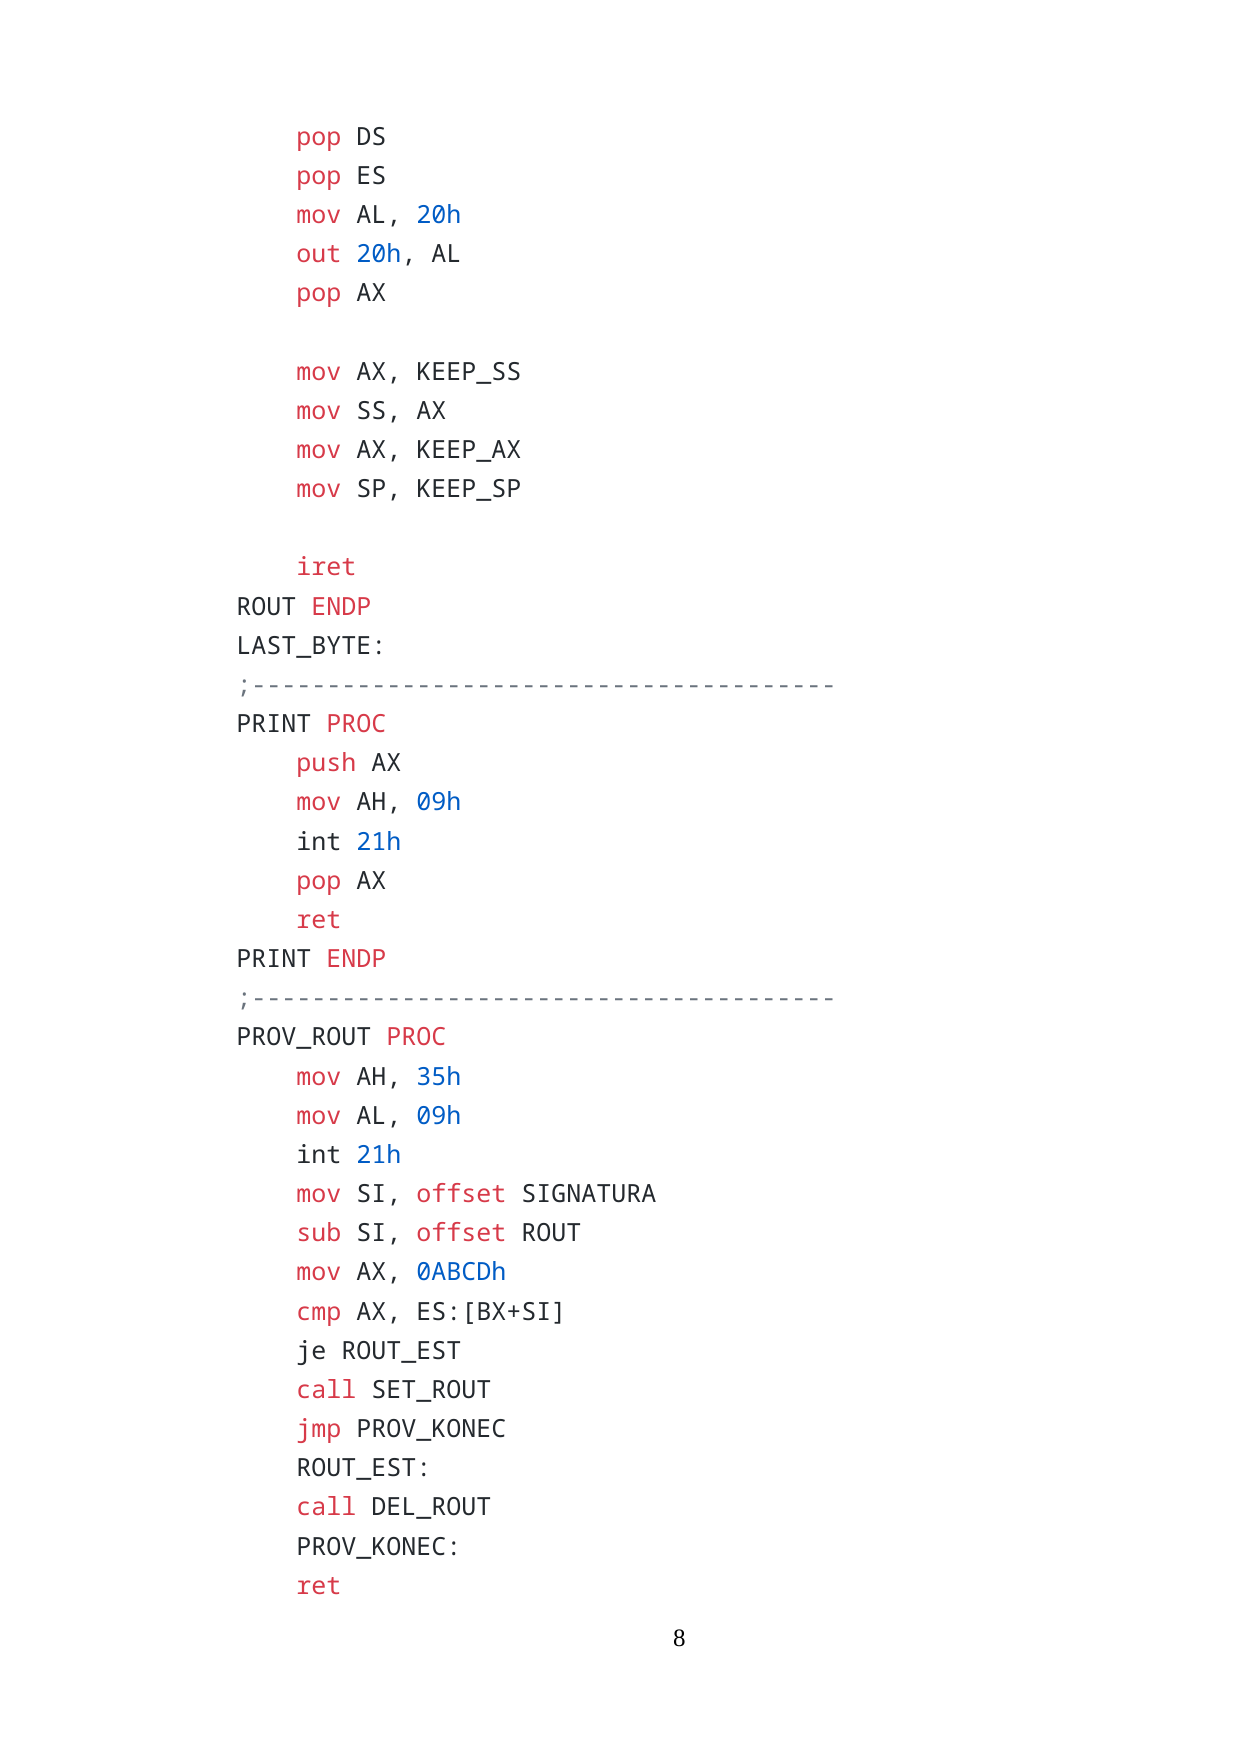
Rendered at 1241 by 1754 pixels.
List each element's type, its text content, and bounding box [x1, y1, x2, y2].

text cmp AX, ES:[BX+SI] [177, 1293, 1181, 1327]
text PROV_ROUT PROC [177, 1019, 1181, 1053]
text PRINT PROC [177, 706, 1181, 740]
text ROUT_EST: [177, 1450, 1181, 1484]
text mov AH, 35h [177, 1058, 1181, 1092]
text mov AL, 09h [177, 1097, 1181, 1131]
text ROUT ENDP [177, 588, 1181, 622]
text mov SP, KEEP_SP [177, 471, 1181, 505]
text int 21h [177, 823, 1181, 857]
text call DEL_ROUT [177, 1489, 1181, 1523]
text mov AX, KEEP_AX [177, 431, 1181, 466]
text push AX [177, 745, 1181, 779]
text call SET_ROUT [177, 1371, 1181, 1406]
text mov SI, offset SIGNATURA [177, 1176, 1181, 1210]
text jmp PROV_KONEC [177, 1411, 1181, 1445]
text mov AH, 09h [177, 784, 1181, 818]
text pop DS [177, 118, 1181, 152]
text out 20h, AL [177, 236, 1181, 270]
text ret [177, 1567, 1181, 1601]
text pop AX [177, 275, 1181, 309]
text mov SS, AX [177, 392, 1181, 426]
text PRINT ENDP [177, 941, 1181, 975]
text int 21h [177, 1136, 1181, 1171]
text LAST_BYTE: [177, 627, 1181, 661]
text mov AL, 20h [177, 196, 1181, 231]
text ;--------------------------------------- [177, 666, 1181, 701]
text sub SI, offset ROUT [177, 1215, 1181, 1249]
text PROV_KONEC: [177, 1528, 1181, 1562]
text mov AX, KEEP_SS [177, 353, 1181, 387]
text ;--------------------------------------- [177, 980, 1181, 1014]
text pop AX [177, 862, 1181, 896]
text iret [177, 549, 1181, 583]
text mov AX, 0ABCDh [177, 1254, 1181, 1288]
text je ROUT_EST [177, 1332, 1181, 1366]
text ret [177, 901, 1181, 936]
text pop ES [177, 157, 1181, 191]
